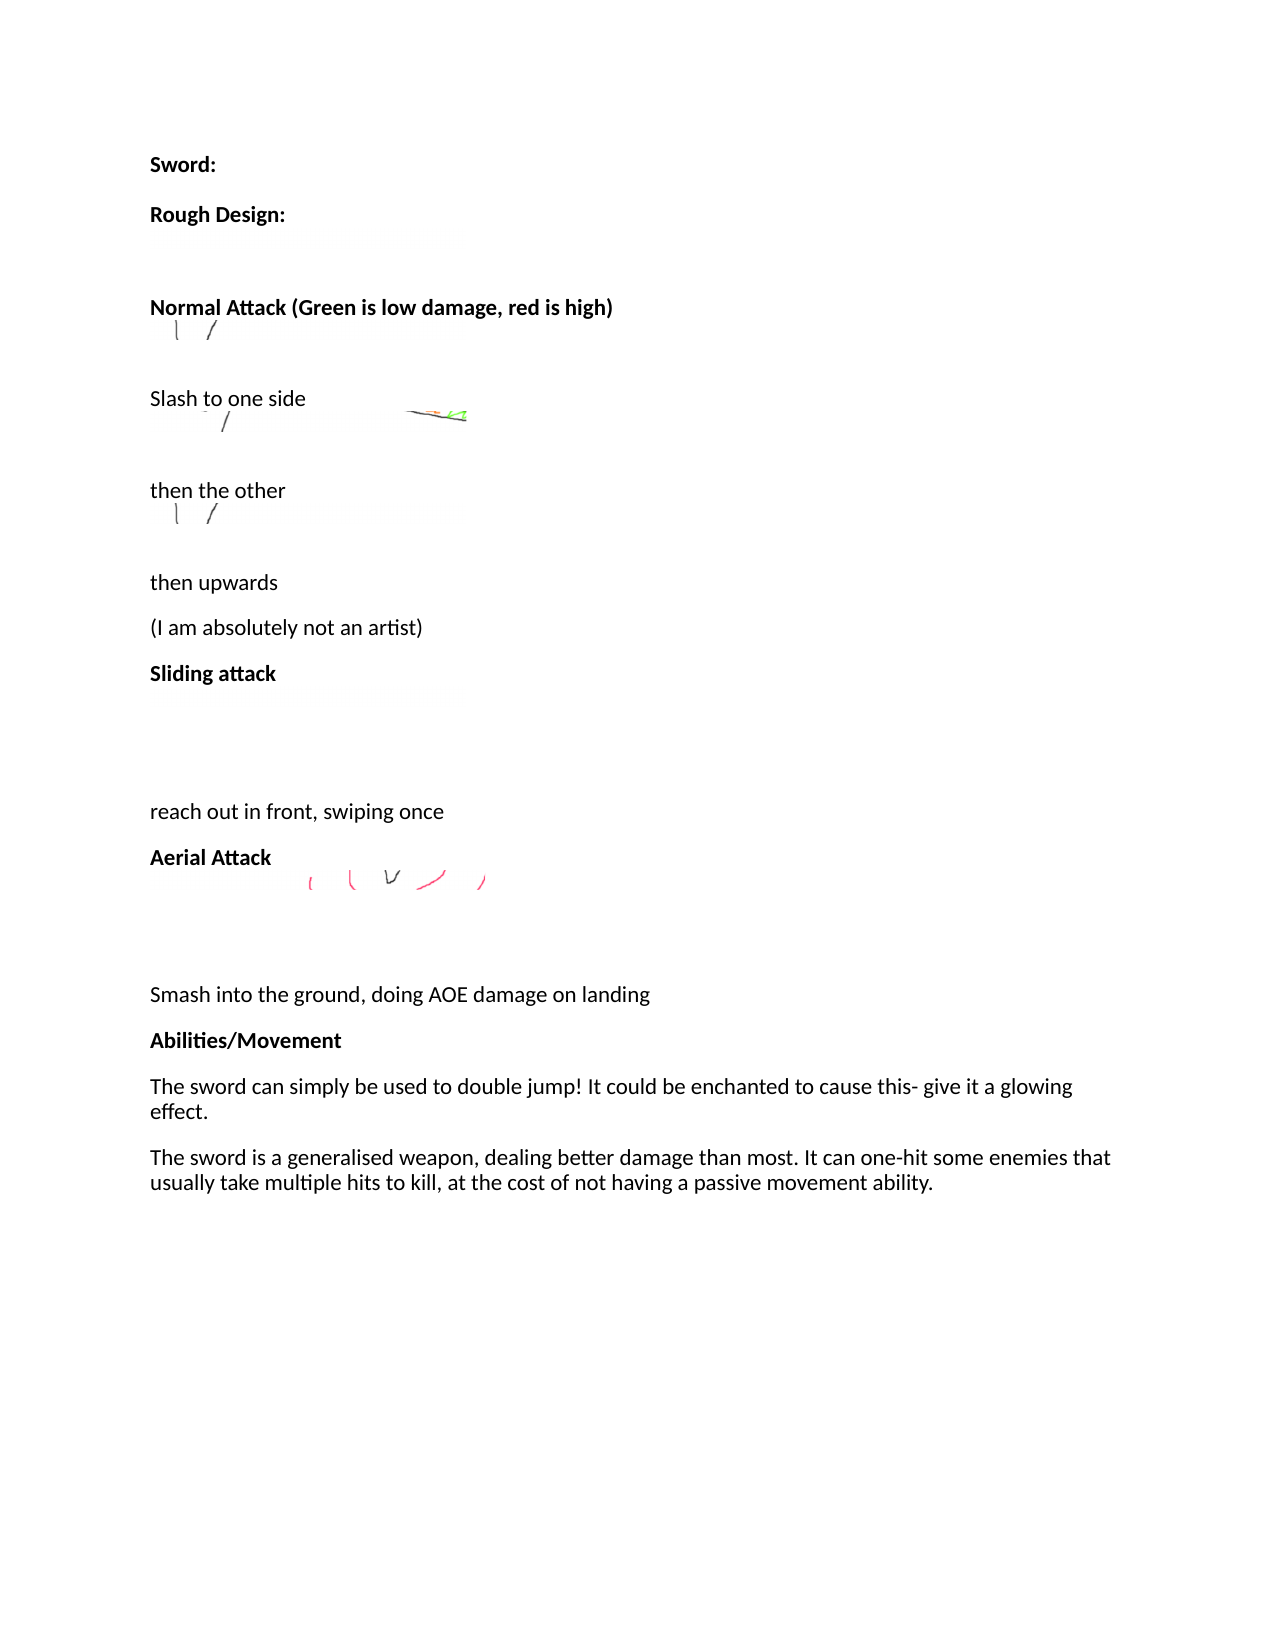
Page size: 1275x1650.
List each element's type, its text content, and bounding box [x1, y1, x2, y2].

text Rough Design: [150, 199, 1125, 228]
text Abilities/Movement [150, 1028, 1125, 1053]
text Slash to one side [150, 387, 1125, 412]
text Aerial Attack [150, 845, 1125, 870]
text Normal Attack (Green is low damage, red is high) [150, 295, 1125, 320]
text then the other [150, 478, 1125, 503]
text Sliding attack [150, 662, 1125, 687]
text reach out in front, swiping once [150, 799, 1125, 824]
text Smash into the ground, doing AOE damage on landing [150, 982, 1125, 1007]
text The sword is a generalised weapon, dealing better damage than most. It can one-hit some enemies that usually take multiple hits to kill, at the cost of not having a passive movement ability. [150, 1145, 1125, 1195]
text The sword can simply be used to double jump! It could be enchanted to cause this- give it a glowing effect. [150, 1074, 1125, 1124]
text then upwards [150, 570, 1125, 595]
text Sword: [150, 150, 1125, 179]
text (I am absolutely not an artist) [150, 616, 1125, 641]
